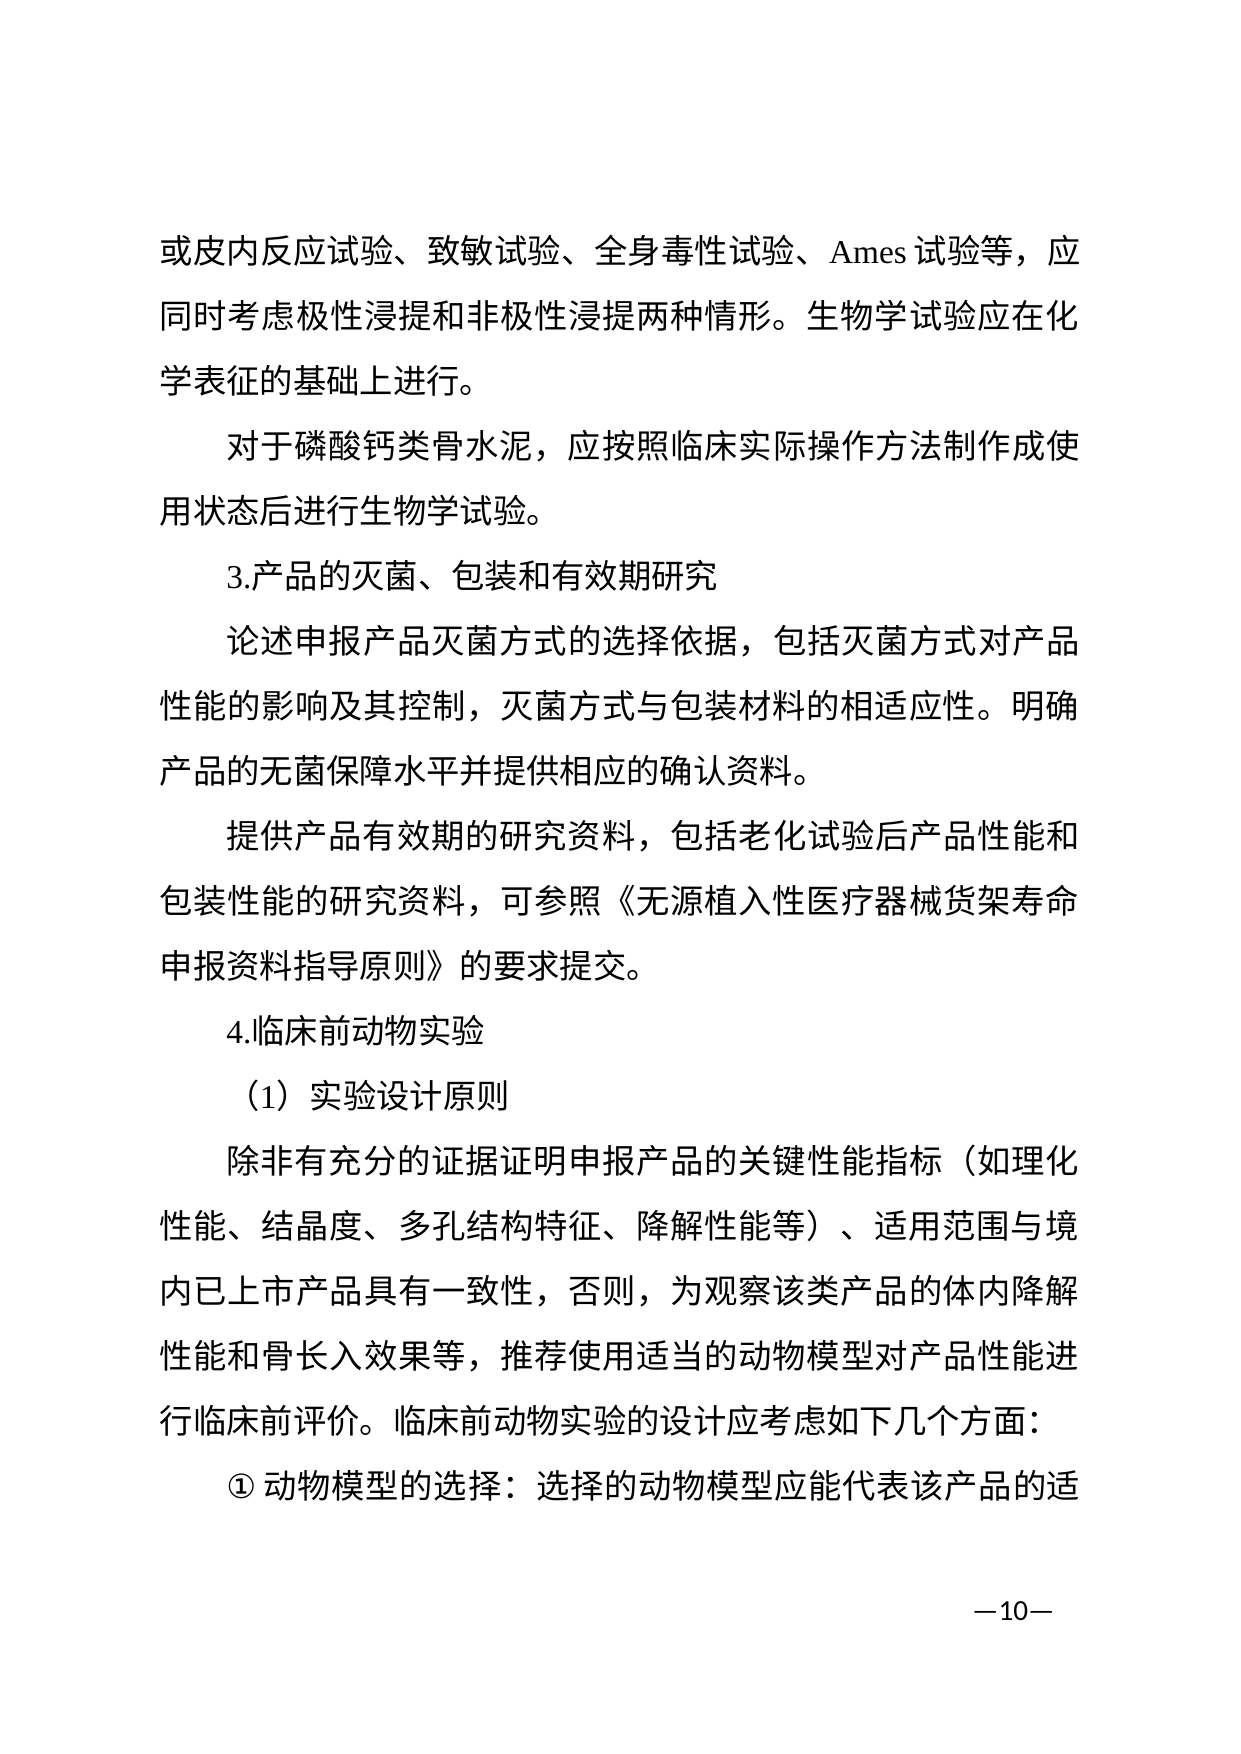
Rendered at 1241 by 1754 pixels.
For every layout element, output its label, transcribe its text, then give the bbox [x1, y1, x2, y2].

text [159, 1452, 1081, 1517]
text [159, 217, 1081, 412]
text 对于磷酸钙类骨水泥，应按照临床实际操作方法制作成使用状态后进行生物学试验。 [159, 412, 1081, 542]
text 提供产品有效期的研究资料，包括老化试验后产品性能和包装性能的研究资料，可参照《无源植入性医疗器械货架寿命申报资料指导原则》的要求提交。 [159, 802, 1081, 997]
text 4.临床前动物实验 [159, 997, 1081, 1062]
text 3.产品的灭菌、包装和有效期研究 [159, 542, 1081, 607]
text （1）实验设计原则 [159, 1062, 1081, 1127]
text 论述申报产品灭菌方式的选择依据，包括灭菌方式对产品性能的影响及其控制，灭菌方式与包装材料的相适应性。明确产品的无菌保障水平并提供相应的确认资料。 [159, 607, 1081, 802]
text 除非有充分的证据证明申报产品的关键性能指标（如理化性能、结晶度、多孔结构特征、降解性能等）、适用范围与境内已上市产品具有一致性，否则，为观察该类产品的体内降解性能和骨长入效果等，推荐使用适当的动物模型对产品性能进行临床前评价。临床前动物实验的设计应考虑如下几个方面： [159, 1127, 1081, 1452]
